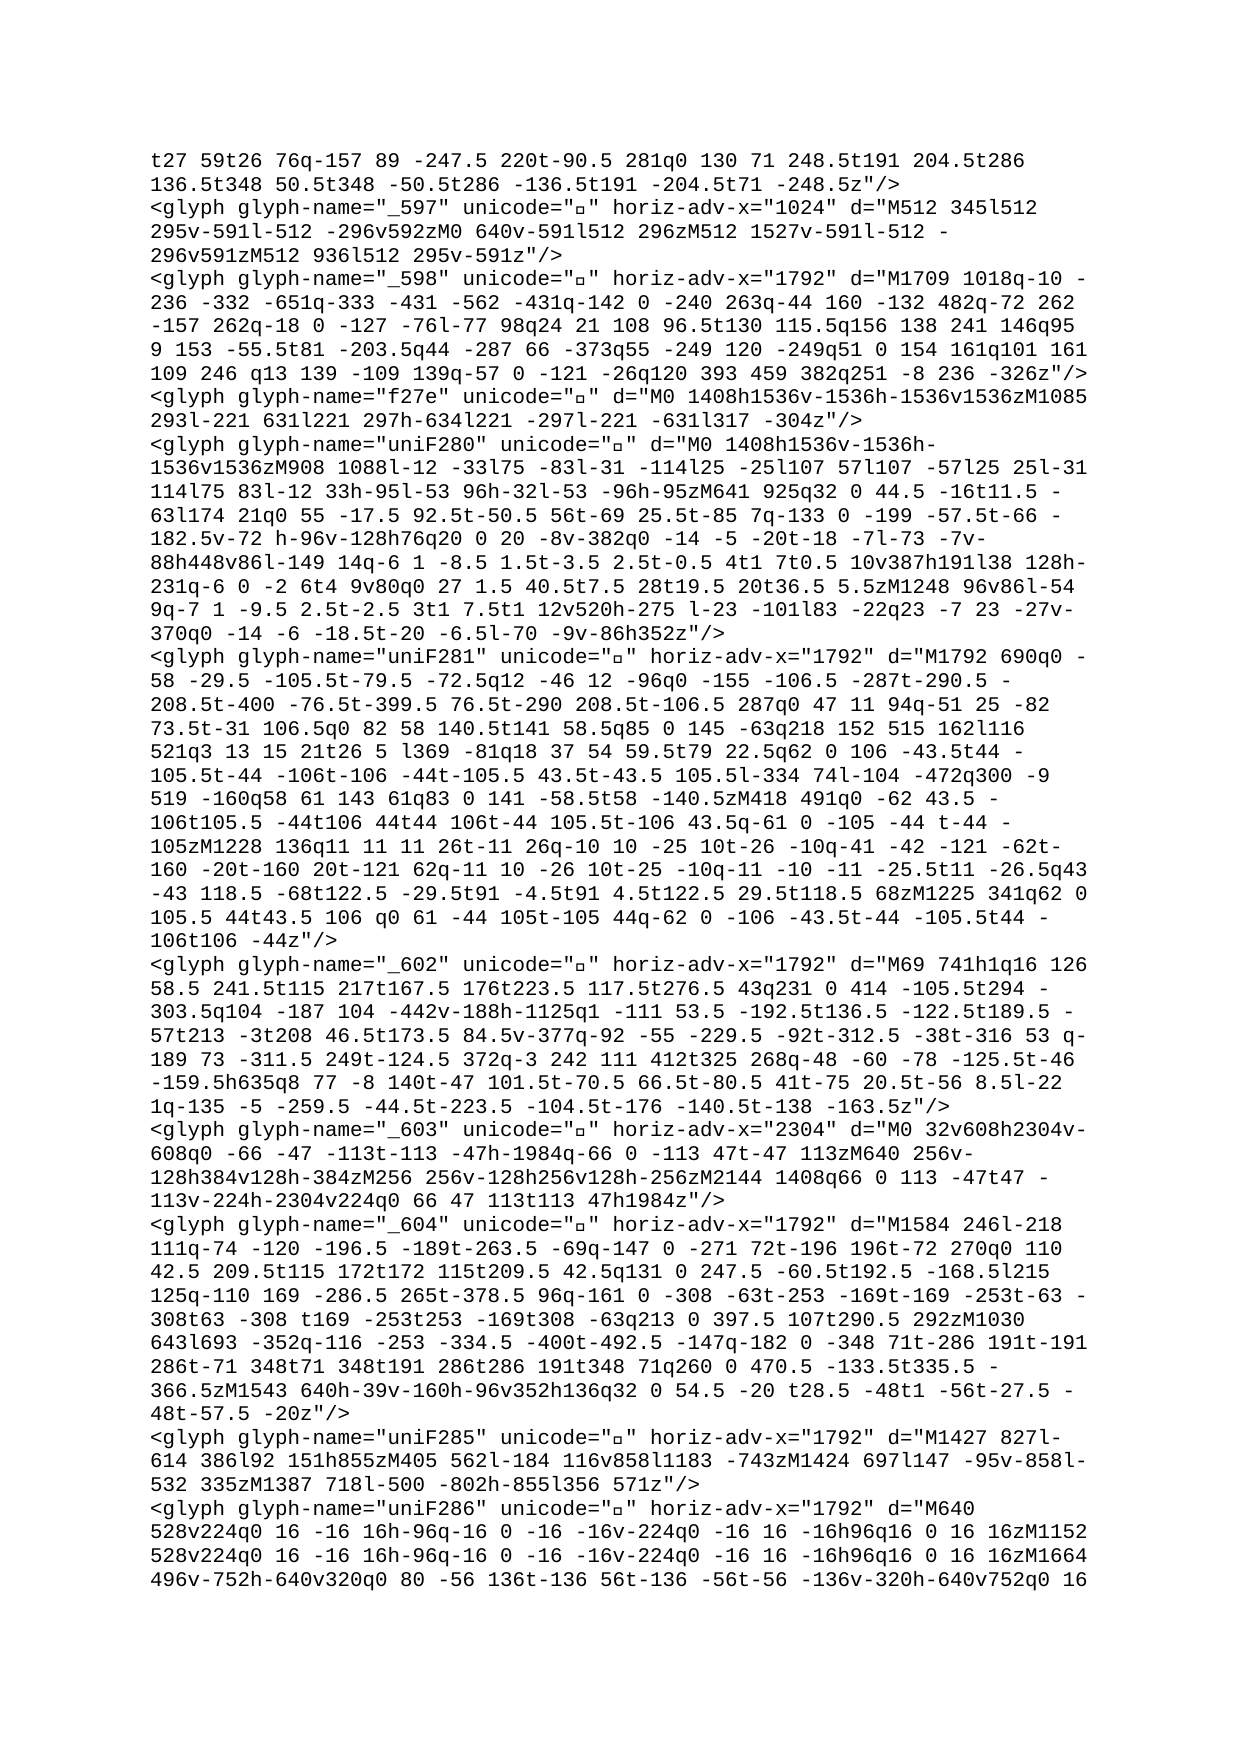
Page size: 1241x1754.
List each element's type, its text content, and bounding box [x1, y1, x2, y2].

text <glyph glyph-name="uniF280" unicode="" d="M0 1408h1536v-1536h-1536v1536zM908 1088l-12 -33l75 -83l-31 -114l25 -25l107 57l107 -57l25 25l-31 114l75 83l-12 33h-95l-53 96h-32l-53 -96h-95zM641 925q32 0 44.5 -16t11.5 -63l174 21q0 55 -17.5 92.5t-50.5 56t-69 25.5t-85 7q-133 0 -199 -57.5t-66 -182.5v-72 h-96v-128h76q20 0 20 -8v-382q0 -14 -5 -20t-18 -7l-73 -7v-88h448v86l-149 14q-6 1 -8.5 1.5t-3.5 2.5t-0.5 4t1 7t0.5 10v387h191l38 128h-231q-6 0 -2 6t4 9v80q0 27 1.5 40.5t7.5 28t19.5 20t36.5 5.5zM1248 96v86l-54 9q-7 1 -9.5 2.5t-2.5 3t1 7.5t1 12v520h-275 l-23 -101l83 -22q23 -7 23 -27v-370q0 -14 -6 -18.5t-20 -6.5l-70 -9v-86h352z"/> [150, 434, 1090, 647]
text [150, 150, 1090, 197]
text <glyph glyph-name="uniF281" unicode="" horiz-adv-x="1792" d="M1792 690q0 -58 -29.5 -105.5t-79.5 -72.5q12 -46 12 -96q0 -155 -106.5 -287t-290.5 -208.5t-400 -76.5t-399.5 76.5t-290 208.5t-106.5 287q0 47 11 94q-51 25 -82 73.5t-31 106.5q0 82 58 140.5t141 58.5q85 0 145 -63q218 152 515 162l116 521q3 13 15 21t26 5 l369 -81q18 37 54 59.5t79 22.5q62 0 106 -43.5t44 -105.5t-44 -106t-106 -44t-105.5 43.5t-43.5 105.5l-334 74l-104 -472q300 -9 519 -160q58 61 143 61q83 0 141 -58.5t58 -140.5zM418 491q0 -62 43.5 -106t105.5 -44t106 44t44 106t-44 105.5t-106 43.5q-61 0 -105 -44 t-44 -105zM1228 136q11 11 11 26t-11 26q-10 10 -25 10t-26 -10q-41 -42 -121 -62t-160 -20t-160 20t-121 62q-11 10 -26 10t-25 -10q-11 -10 -11 -25.5t11 -26.5q43 -43 118.5 -68t122.5 -29.5t91 -4.5t91 4.5t122.5 29.5t118.5 68zM1225 341q62 0 105.5 44t43.5 106 q0 61 -44 105t-105 44q-62 0 -106 -43.5t-44 -105.5t44 -106t106 -44z"/> [150, 647, 1090, 954]
text <glyph glyph-name="_597" unicode="" horiz-adv-x="1024" d="M512 345l512 295v-591l-512 -296v592zM0 640v-591l512 296zM512 1527v-591l-512 -296v591zM512 936l512 295v-591z"/> [150, 197, 1090, 268]
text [150, 1498, 1090, 1592]
text <glyph glyph-name="f27e" unicode="" d="M0 1408h1536v-1536h-1536v1536zM1085 293l-221 631l221 297h-634l221 -297l-221 -631l317 -304z"/> [150, 386, 1090, 434]
text <glyph glyph-name="uniF285" unicode="" horiz-adv-x="1792" d="M1427 827l-614 386l92 151h855zM405 562l-184 116v858l1183 -743zM1424 697l147 -95v-858l-532 335zM1387 718l-500 -802h-855l356 571z"/> [150, 1427, 1090, 1498]
text <glyph glyph-name="_604" unicode="" horiz-adv-x="1792" d="M1584 246l-218 111q-74 -120 -196.5 -189t-263.5 -69q-147 0 -271 72t-196 196t-72 270q0 110 42.5 209.5t115 172t172 115t209.5 42.5q131 0 247.5 -60.5t192.5 -168.5l215 125q-110 169 -286.5 265t-378.5 96q-161 0 -308 -63t-253 -169t-169 -253t-63 -308t63 -308 t169 -253t253 -169t308 -63q213 0 397.5 107t290.5 292zM1030 643l693 -352q-116 -253 -334.5 -400t-492.5 -147q-182 0 -348 71t-286 191t-191 286t-71 348t71 348t191 286t286 191t348 71q260 0 470.5 -133.5t335.5 -366.5zM1543 640h-39v-160h-96v352h136q32 0 54.5 -20 t28.5 -48t1 -56t-27.5 -48t-57.5 -20z"/> [150, 1214, 1090, 1427]
text <glyph glyph-name="_602" unicode="" horiz-adv-x="1792" d="M69 741h1q16 126 58.5 241.5t115 217t167.5 176t223.5 117.5t276.5 43q231 0 414 -105.5t294 -303.5q104 -187 104 -442v-188h-1125q1 -111 53.5 -192.5t136.5 -122.5t189.5 -57t213 -3t208 46.5t173.5 84.5v-377q-92 -55 -229.5 -92t-312.5 -38t-316 53 q-189 73 -311.5 249t-124.5 372q-3 242 111 412t325 268q-48 -60 -78 -125.5t-46 -159.5h635q8 77 -8 140t-47 101.5t-70.5 66.5t-80.5 41t-75 20.5t-56 8.5l-22 1q-135 -5 -259.5 -44.5t-223.5 -104.5t-176 -140.5t-138 -163.5z"/> [150, 954, 1090, 1119]
text <glyph glyph-name="_603" unicode="" horiz-adv-x="2304" d="M0 32v608h2304v-608q0 -66 -47 -113t-113 -47h-1984q-66 0 -113 47t-47 113zM640 256v-128h384v128h-384zM256 256v-128h256v128h-256zM2144 1408q66 0 113 -47t47 -113v-224h-2304v224q0 66 47 113t113 47h1984z"/> [150, 1119, 1090, 1214]
text <glyph glyph-name="_598" unicode="" horiz-adv-x="1792" d="M1709 1018q-10 -236 -332 -651q-333 -431 -562 -431q-142 0 -240 263q-44 160 -132 482q-72 262 -157 262q-18 0 -127 -76l-77 98q24 21 108 96.5t130 115.5q156 138 241 146q95 9 153 -55.5t81 -203.5q44 -287 66 -373q55 -249 120 -249q51 0 154 161q101 161 109 246 q13 139 -109 139q-57 0 -121 -26q120 393 459 382q251 -8 236 -326z"/> [150, 268, 1090, 386]
